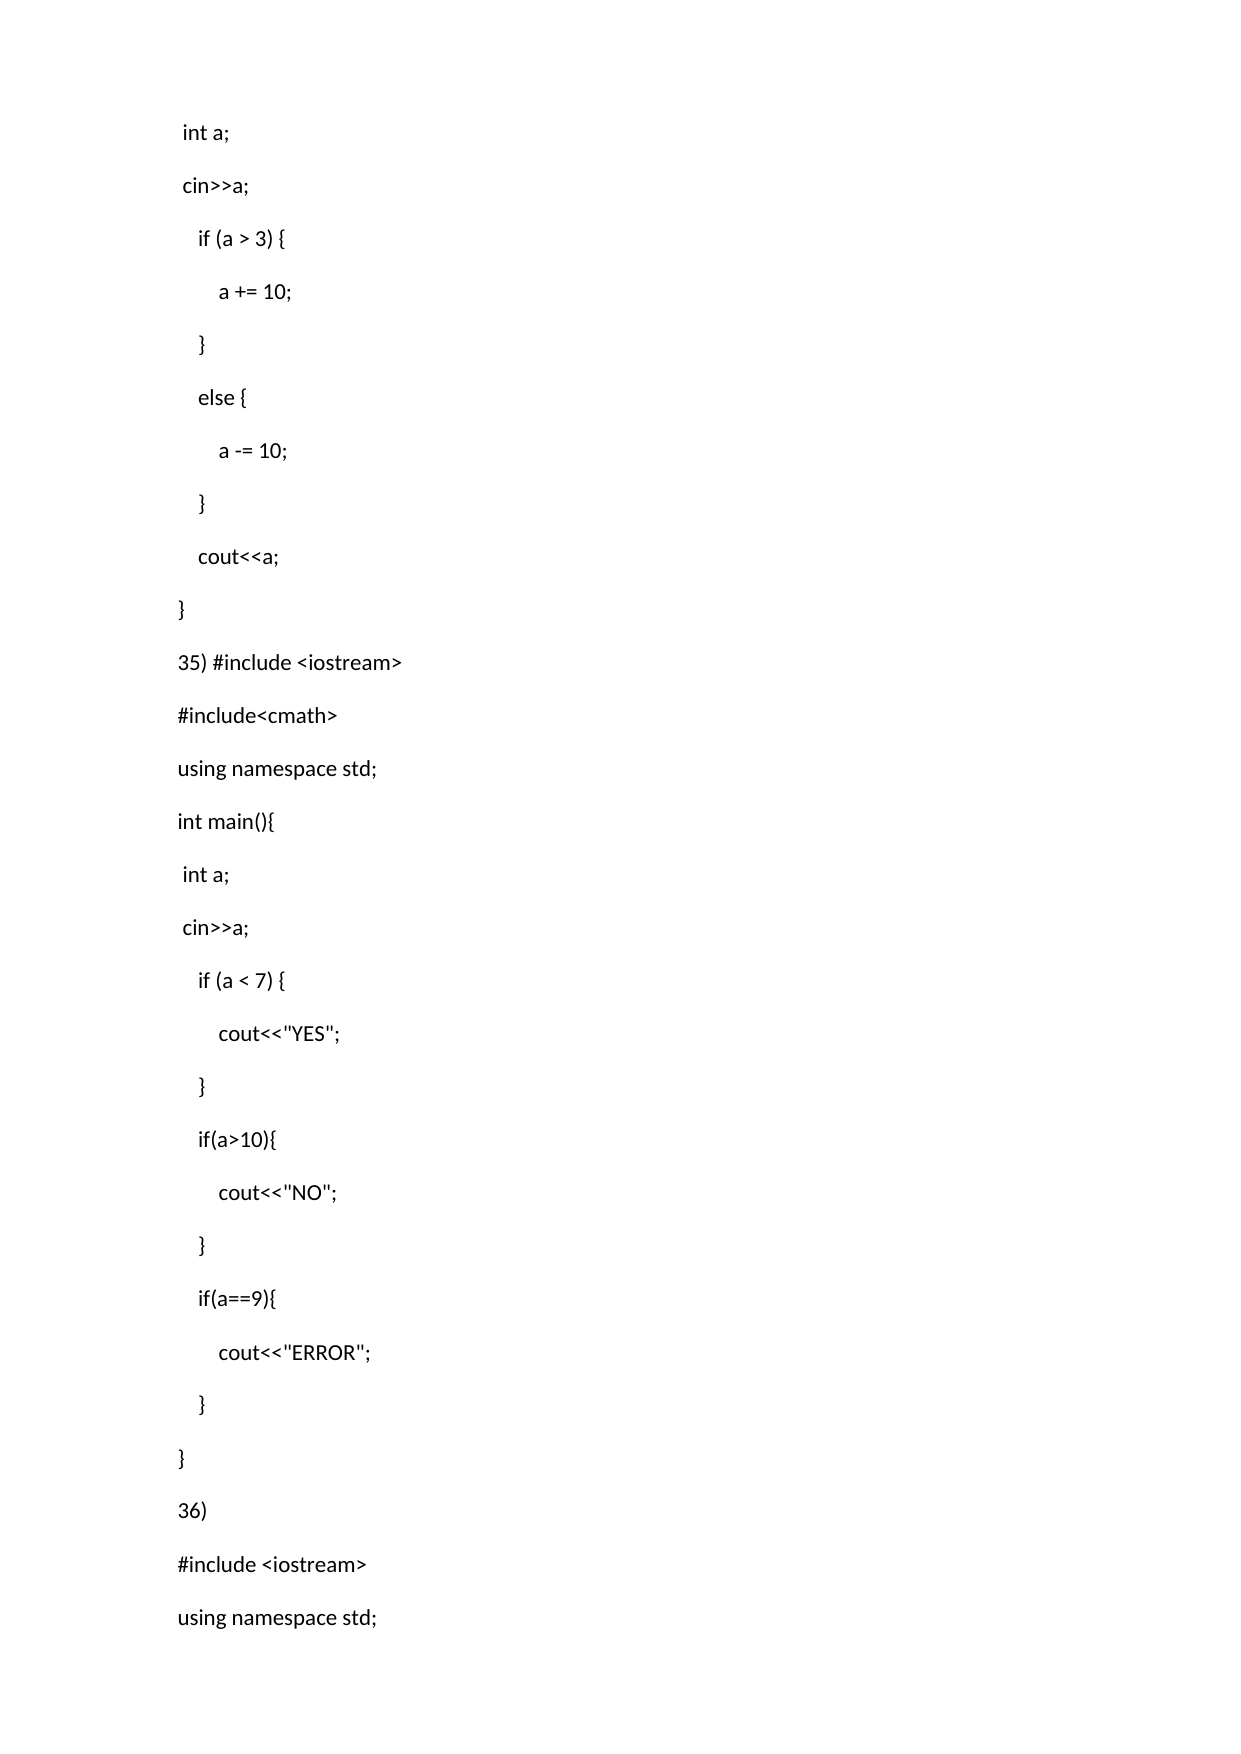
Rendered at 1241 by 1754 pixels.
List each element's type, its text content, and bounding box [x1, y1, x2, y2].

text int a; [177, 860, 1152, 888]
text 35) #include <iostream> [177, 648, 1152, 676]
text cout<<"YES"; [177, 1019, 1152, 1047]
text if(a>10){ [177, 1126, 1152, 1153]
text if (a < 7) { [177, 966, 1152, 994]
text a -= 10; [177, 436, 1152, 464]
text cout<<"NO"; [177, 1178, 1152, 1207]
text else { [177, 383, 1152, 411]
text } [177, 330, 1152, 358]
text if (a > 3) { [177, 224, 1152, 252]
text cout<<"ERROR"; [177, 1338, 1152, 1366]
text } [177, 1391, 1152, 1419]
text using namespace std; [177, 754, 1152, 782]
text } [177, 1444, 1152, 1472]
text #include <iostream> [177, 1550, 1152, 1578]
text } [177, 489, 1152, 517]
text } [177, 1232, 1152, 1259]
text } [177, 1072, 1152, 1101]
text cin>>a; [177, 171, 1152, 199]
text a += 10; [177, 277, 1152, 305]
text using namespace std; [177, 1603, 1152, 1631]
text int main(){ [177, 807, 1152, 835]
text if(a==9){ [177, 1284, 1152, 1313]
text 36) [177, 1497, 1152, 1525]
text cout<<a; [177, 542, 1152, 570]
text #include<cmath> [177, 701, 1152, 729]
text } [177, 595, 1152, 623]
text int a; [177, 118, 1152, 146]
text cin>>a; [177, 913, 1152, 941]
